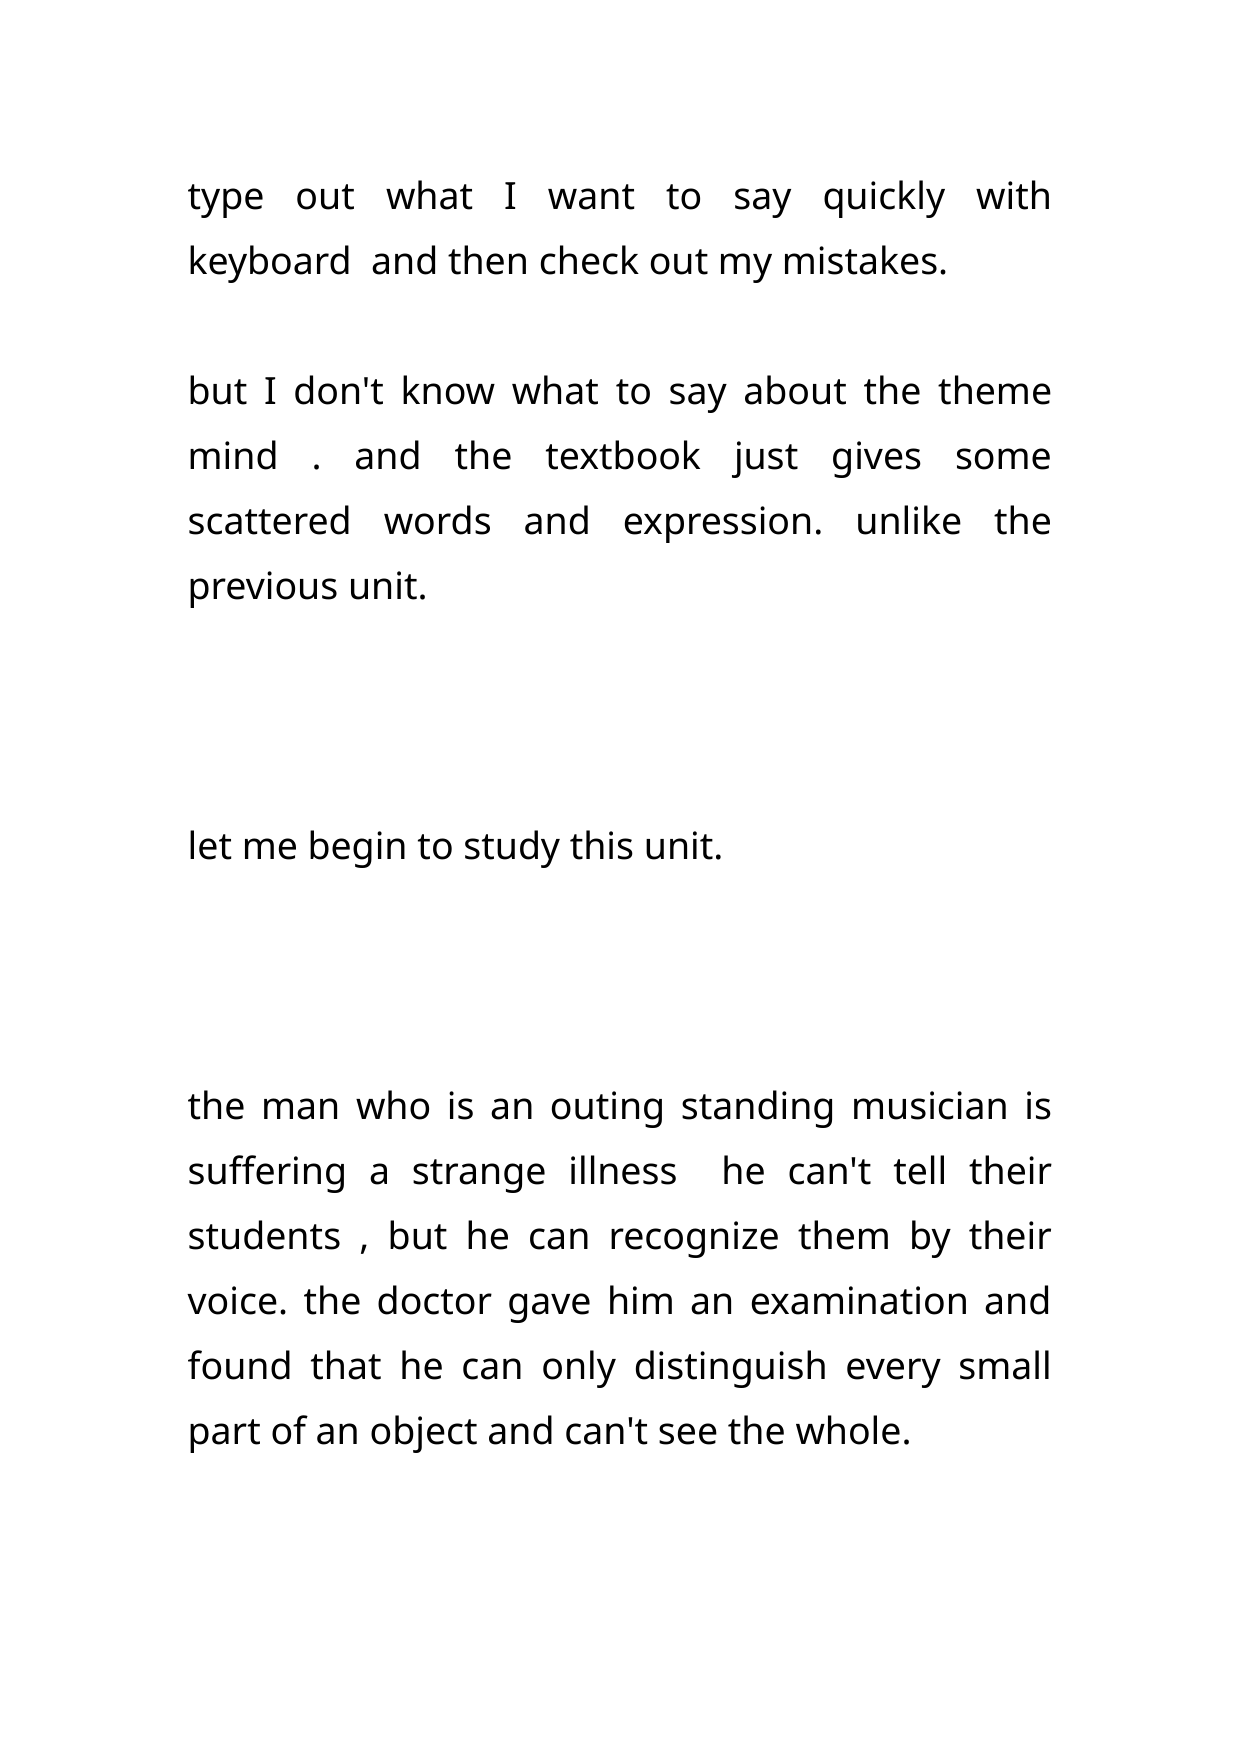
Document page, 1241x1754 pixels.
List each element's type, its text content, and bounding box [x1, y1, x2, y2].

text but I don't know what to say about the theme mind . and the textbook just gives some scattered words and expression. unlike the previous unit. [187, 357, 1053, 617]
text let me begin to study this unit. [187, 812, 1053, 877]
text the man who is an outing standing musician is suffering a strange illness he can't tell their students , but he can recognize them by their voice. the doctor gave him an examination and found that he can only distinguish every small part of an object and can't see the whole. [187, 1072, 1053, 1462]
text type out what I want to say quickly with keyboard and then check out my mistakes. [187, 162, 1053, 292]
